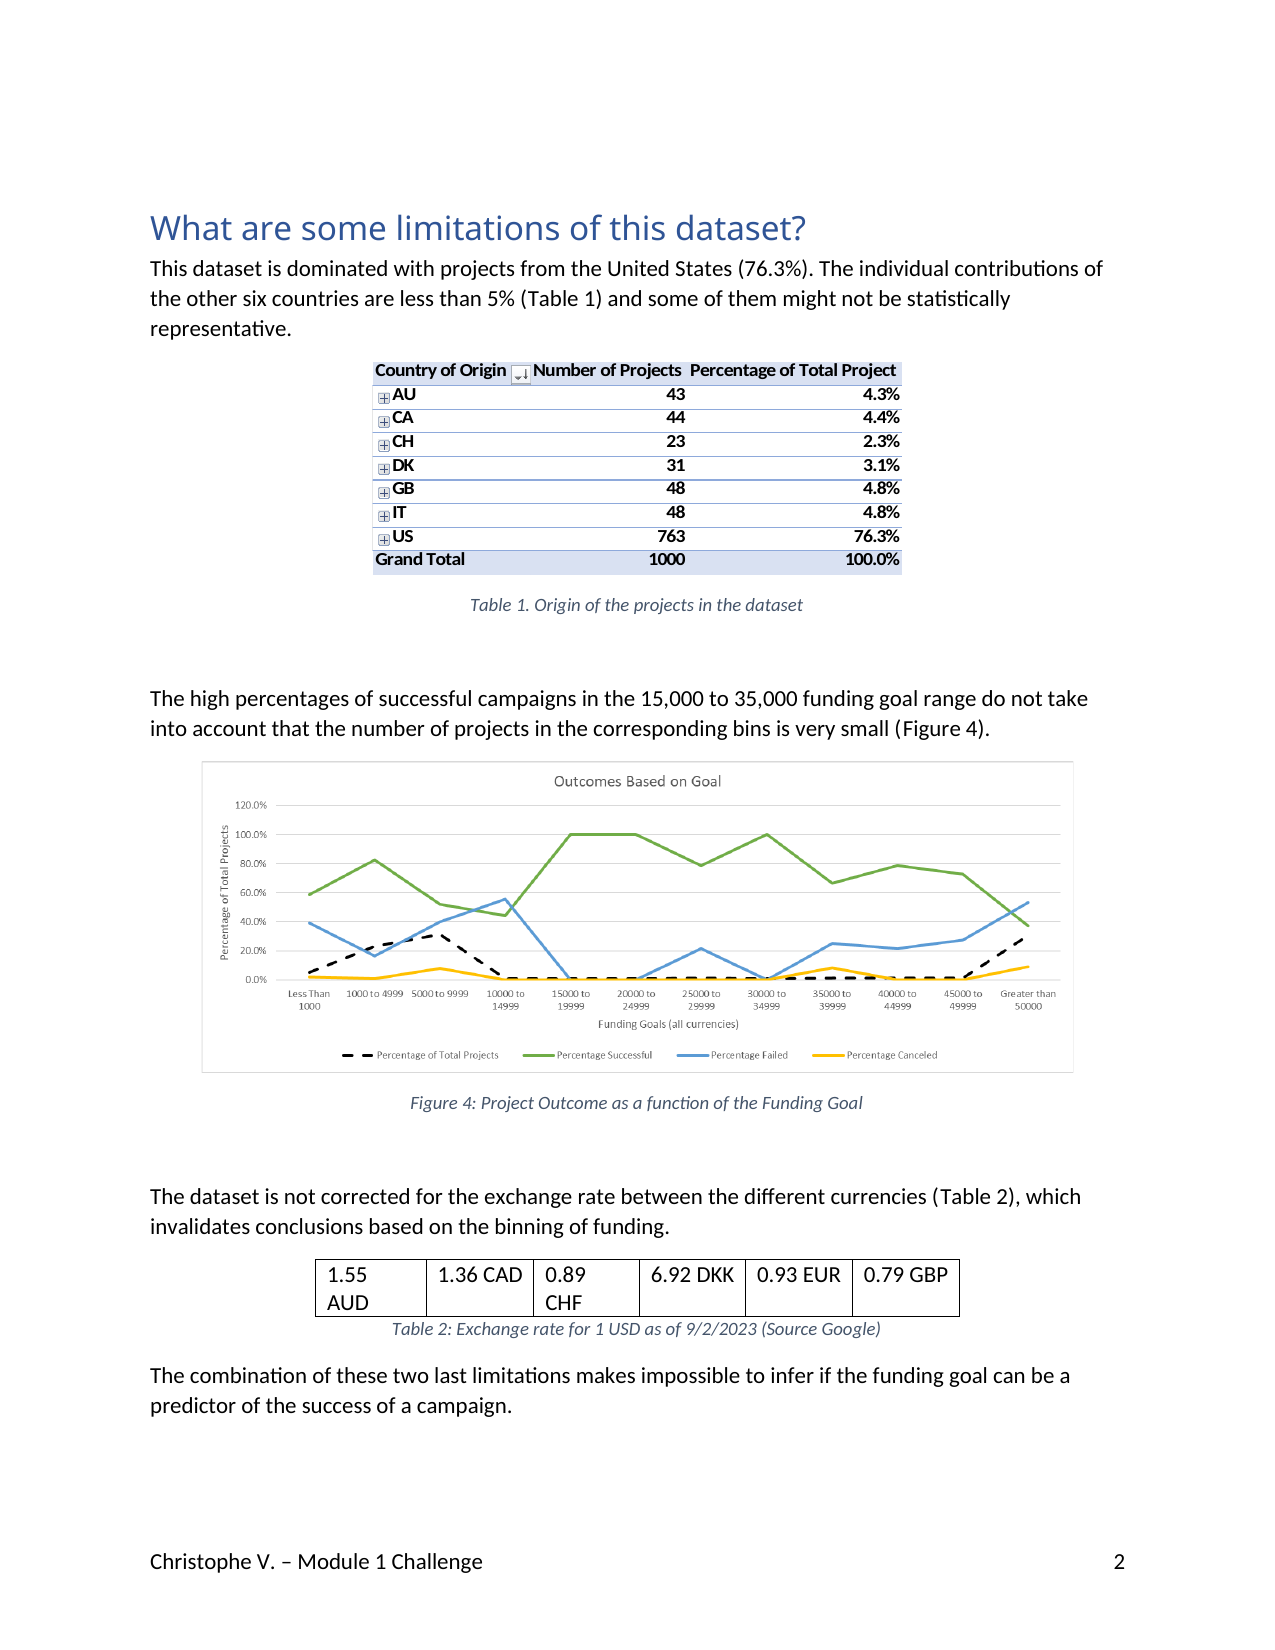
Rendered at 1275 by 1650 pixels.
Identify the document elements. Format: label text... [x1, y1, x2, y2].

table_header 0.79 GBP [853, 1260, 959, 1316]
table_header 1.55 AUD [316, 1260, 426, 1316]
text The dataset is not corrected for the exchange rate between the different currencies (Table 2), which invalidates conclusions based on the binning of funding. [150, 1182, 1125, 1240]
table_header 6.92 DKK [640, 1260, 745, 1316]
text The high percentages of successful campaigns in the 15,000 to 35,000 funding goal range do not take into account that the number of projects in the corresponding bins is very small (Figure 4). [150, 684, 1125, 742]
table_header 0.89 CHF [534, 1260, 639, 1316]
subtitle What are some limitations of this dataset? [150, 205, 1125, 251]
picture [201, 761, 1074, 1073]
text The combination of these two last limitations makes impossible to infer if the funding goal can be a predictor of the success of a campaign. [150, 1361, 1125, 1419]
table_header 0.93 EUR [746, 1260, 852, 1316]
table_header 1.36 CAD [427, 1260, 533, 1316]
text This dataset is dominated with projects from the United States (76.3%). The individual contributions of the other six countries are less than 5% (Table 1) and some of them might not be statistically representative. [150, 254, 1125, 343]
